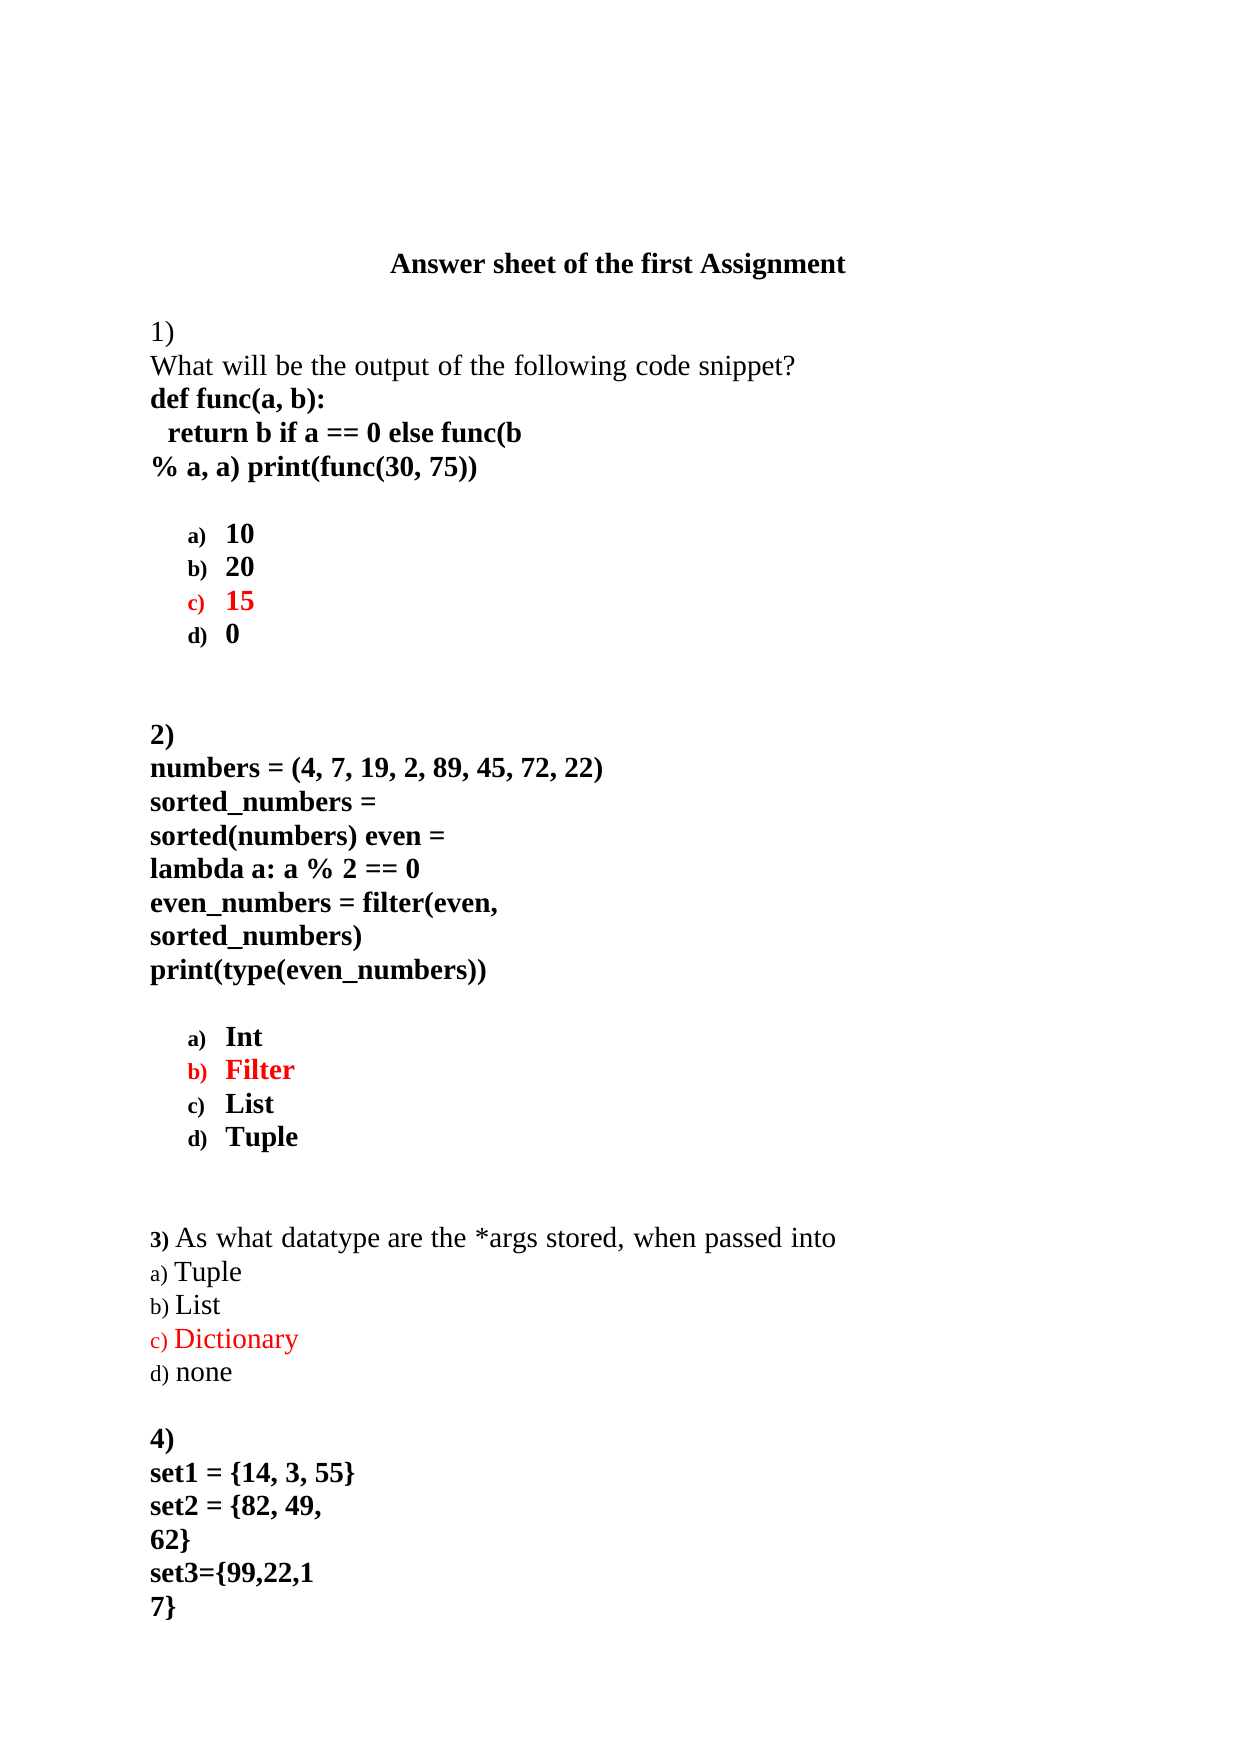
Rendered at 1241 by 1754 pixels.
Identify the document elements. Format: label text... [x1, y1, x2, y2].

subtitle 4) [150, 1421, 1096, 1455]
subtitle Filter [187, 1052, 1096, 1086]
subtitle 15 [187, 583, 1096, 616]
text What will be the output of the following code snippet? [150, 348, 1096, 382]
subtitle numbers = (4, 7, 19, 2, 89, 45, 72, 22) [150, 751, 1096, 784]
list none [150, 1354, 1096, 1388]
list List [150, 1287, 1096, 1321]
list As what datatype are the *args stored, when passed into [150, 1220, 1096, 1254]
list Tuple [150, 1254, 1096, 1287]
subtitle 2) [150, 717, 1096, 751]
text return b if a == 0 else func(b % a, a) print(func(30, 75)) [150, 415, 524, 482]
text Answer sheet of the first Assignment [139, 246, 1096, 280]
list Dictionary [150, 1321, 1096, 1354]
subtitle set1 = {14, 3, 55} [150, 1455, 1096, 1488]
list 0 [187, 616, 1096, 650]
text set2 = {82, 49, 62} set3={99,22,17} [150, 1488, 324, 1623]
text sorted_numbers = sorted(numbers) even = lambda a: a % 2 == 0 [150, 784, 497, 885]
subtitle Tuple [187, 1119, 1096, 1153]
subtitle def func(a, b): [150, 382, 1096, 415]
list 20 [187, 549, 1096, 583]
subtitle even_numbers = filter(even, sorted_numbers) print(type(even_numbers)) [150, 885, 598, 985]
list Int [187, 1019, 1096, 1052]
list List [187, 1086, 1096, 1119]
text 1) [150, 314, 1096, 348]
subtitle 10 [187, 516, 1096, 549]
